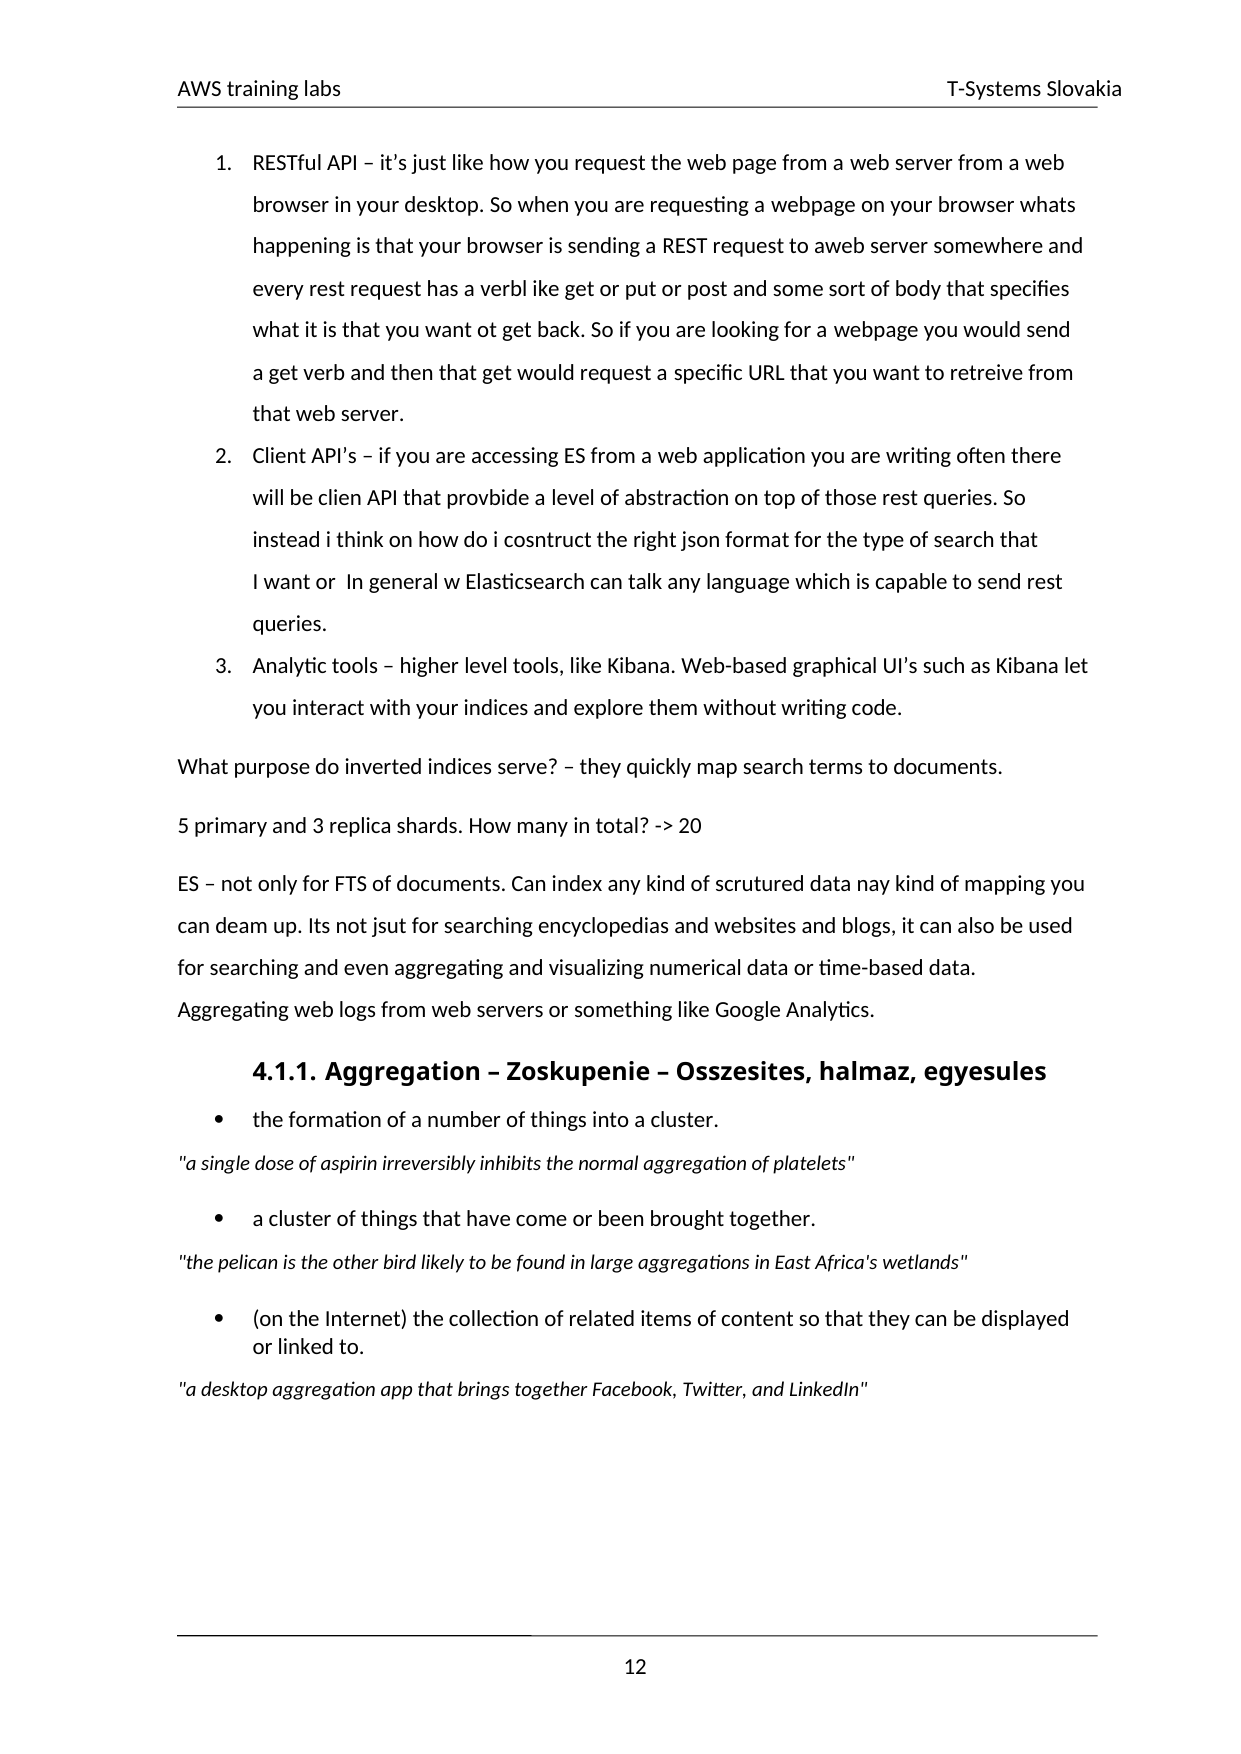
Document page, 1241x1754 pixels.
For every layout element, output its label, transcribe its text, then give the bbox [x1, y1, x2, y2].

list the formation of a number of things into a cluster. [215, 1105, 1092, 1133]
text ES – not only for FTS of documents. Can index any kind of scrutured data nay kind of mapping you can deam up. Its not jsut for searching encyclopedias and websites and blogs, it can also be used for searching and even aggregating and visualizing numerical data or time-based data. Aggregating web logs from web servers or something like Google Analytics. [177, 869, 1092, 1023]
list a cluster of things that have come or been brought together. [215, 1204, 1092, 1232]
text 5 primary and 3 replica shards. How many in total? -> 20 [177, 811, 1092, 839]
list Client API’s – if you are accessing ES from a web application you are writing often there will be clien API that provbide a level of abstraction on top of those rest queries. So instead i think on how do i cosntruct the right json format for the type of search that I want or In general w Elasticsearch can talk any language which is capable to send rest queries. [215, 442, 1092, 637]
text What purpose do inverted indices serve? – they quickly map search terms to documents. [177, 752, 1092, 780]
list (on the Internet) the collection of related items of content so that they can be displayed or linked to. [215, 1304, 1092, 1360]
text Aggregation – Zoskupenie – Osszesites, halmaz, egyesules [252, 1054, 1092, 1088]
list Analytic tools – higher level tools, like Kibana. Web-based graphical UI’s such as Kibana let you interact with your indices and explore them without writing code. [215, 651, 1092, 721]
text "the pelican is the other bird likely to be found in large aggregations in East Africa's wetlands" [177, 1249, 1092, 1274]
text "a desktop aggregation app that brings together Facebook, Twitter, and LinkedIn" [177, 1377, 1092, 1402]
text "a single dose of aspirin irreversibly inhibits the normal aggregation of platelets" [177, 1150, 1092, 1175]
list RESTful API – it’s just like how you request the web page from a web server from a web browser in your desktop. So when you are requesting a webpage on your browser whats happening is that your browser is sending a REST request to aweb server somewhere and every rest request has a verbl ike get or put or post and some sort of body that specifies what it is that you want ot get back. So if you are looking for a webpage you would send a get verb and then that get would request a specific URL that you want to retreive from that web server. [215, 148, 1092, 428]
